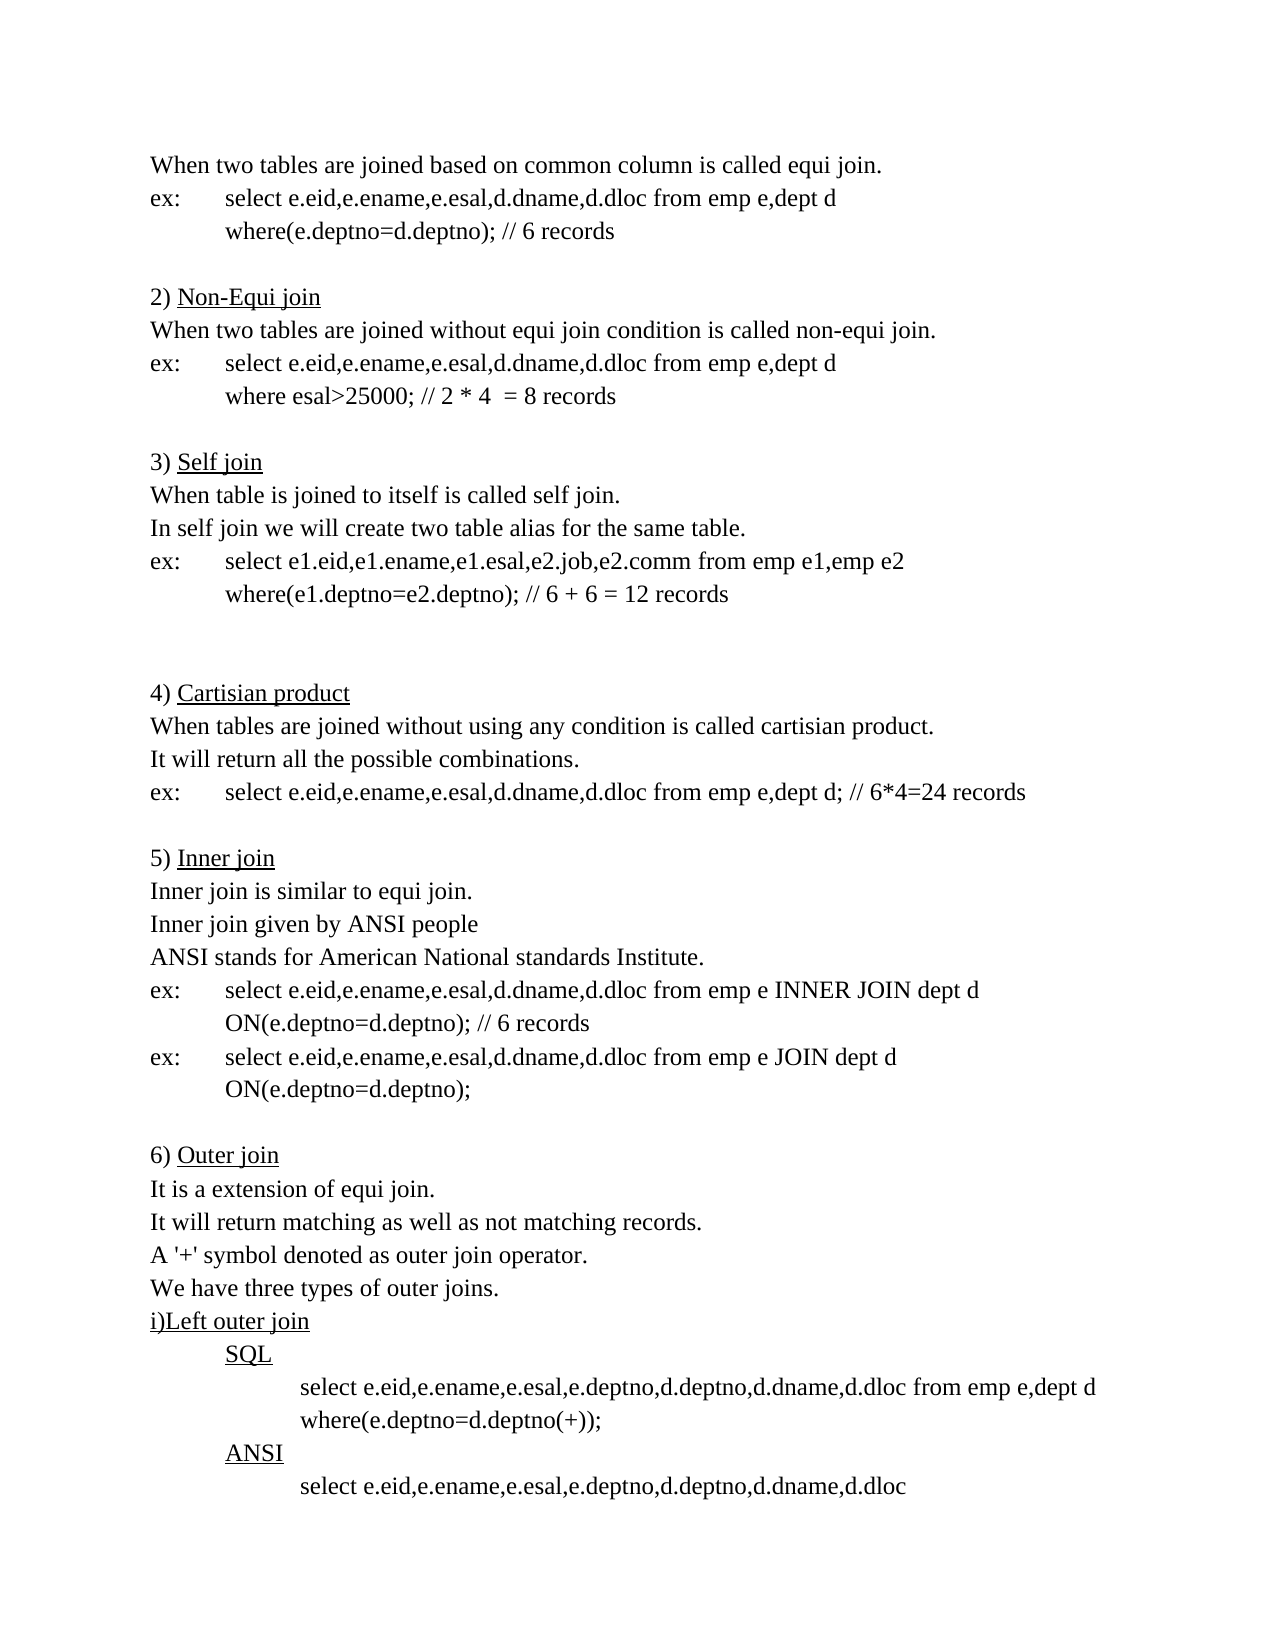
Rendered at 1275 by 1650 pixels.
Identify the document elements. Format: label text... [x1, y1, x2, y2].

text Inner join given by ANSI people [150, 909, 1125, 938]
text ex: select e.eid,e.ename,e.esal,d.dname,d.dloc from emp e,dept d [150, 183, 1125, 212]
text ex: select e.eid,e.ename,e.esal,d.dname,d.dloc from emp e,dept d; // 6*4=24 records [150, 777, 1125, 806]
text select e.eid,e.ename,e.esal,e.deptno,d.deptno,d.dname,d.dloc [150, 1471, 1125, 1499]
text where esal>25000; // 2 * 4 = 8 records [150, 381, 1125, 410]
text When tables are joined without using any condition is called cartisian product. [150, 711, 1125, 740]
text i)Left outer join [150, 1306, 1125, 1334]
text where(e1.deptno=e2.deptno); // 6 + 6 = 12 records [150, 579, 1125, 608]
text ex: select e.eid,e.ename,e.esal,d.dname,d.dloc from emp e INNER JOIN dept d [150, 976, 1125, 1004]
text where(e.deptno=d.deptno); // 6 records [150, 216, 1125, 245]
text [150, 1372, 1125, 1401]
text A '+' symbol denoted as outer join operator. [150, 1240, 1125, 1268]
text ON(e.deptno=d.deptno); [150, 1074, 1125, 1103]
text 5) Inner join [150, 843, 1125, 872]
text We have three types of outer joins. [150, 1273, 1125, 1301]
text Inner join is similar to equi join. [150, 876, 1125, 905]
text 2) Non-Equi join [150, 282, 1125, 311]
text ex: select e.eid,e.ename,e.esal,d.dname,d.dloc from emp e JOIN dept d [150, 1042, 1125, 1070]
text 3) Self join [150, 447, 1125, 476]
text It is a extension of equi join. [150, 1174, 1125, 1202]
text ex: select e.eid,e.ename,e.esal,d.dname,d.dloc from emp e,dept d [150, 348, 1125, 377]
text When two tables are joined based on common column is called equi join. [150, 150, 1125, 179]
text ANSI [150, 1438, 1125, 1467]
text 4) Cartisian product [150, 678, 1125, 707]
text It will return all the possible combinations. [150, 744, 1125, 773]
text It will return matching as well as not matching records. [150, 1207, 1125, 1235]
text ex: select e1.eid,e1.ename,e1.esal,e2.job,e2.comm from emp e1,emp e2 [150, 546, 1125, 575]
text In self join we will create two table alias for the same table. [150, 513, 1125, 542]
text ON(e.deptno=d.deptno); // 6 records [150, 1008, 1125, 1037]
text SQL [150, 1339, 1125, 1367]
text When two tables are joined without equi join condition is called non-equi join. [150, 315, 1125, 344]
text 6) Outer join [150, 1141, 1125, 1169]
text When table is joined to itself is called self join. [150, 480, 1125, 509]
text ANSI stands for American National standards Institute. [150, 942, 1125, 971]
text where(e.deptno=d.deptno(+)); [150, 1405, 1125, 1433]
